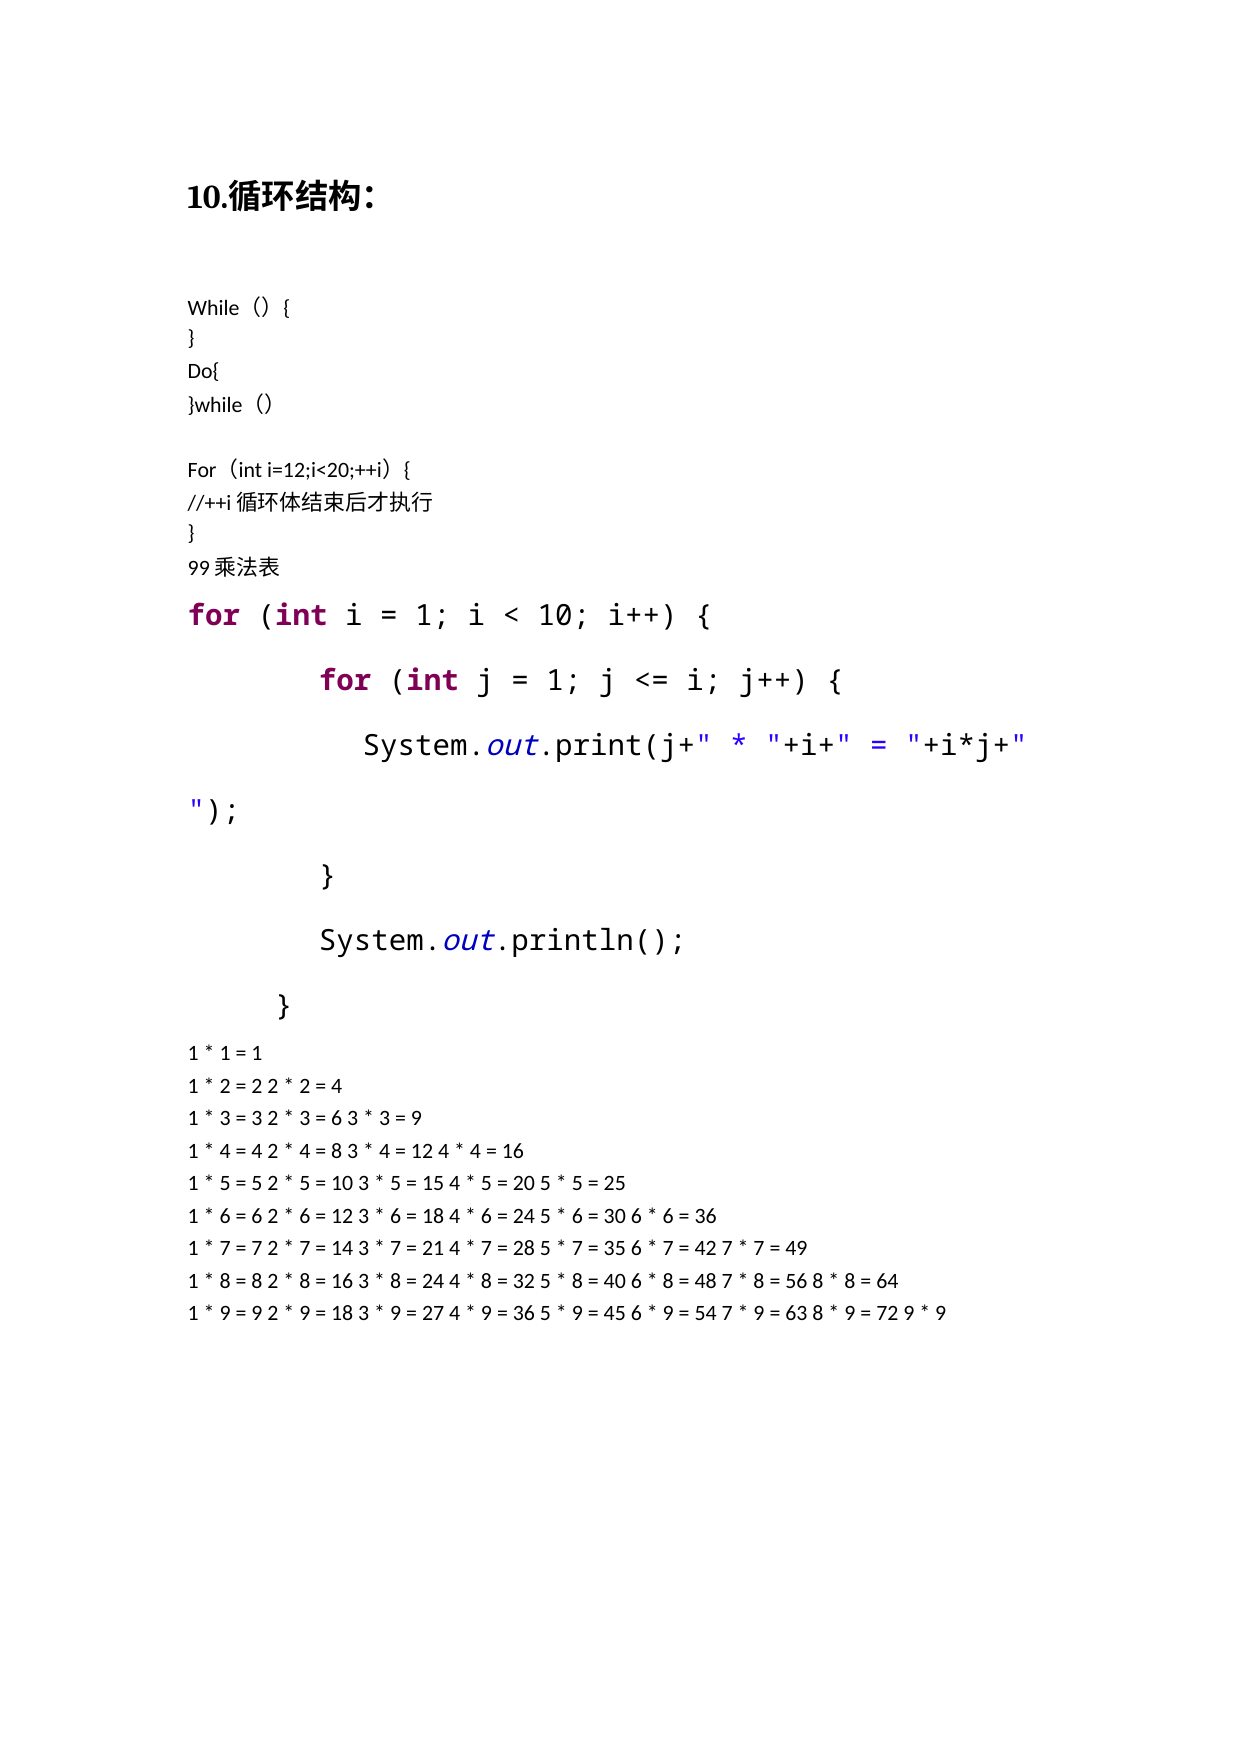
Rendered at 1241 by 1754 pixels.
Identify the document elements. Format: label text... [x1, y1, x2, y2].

text 1 * 2 = 2 2 * 2 = 4 [187, 1069, 1053, 1102]
text } [187, 972, 1053, 1037]
text } [187, 517, 1053, 549]
text } [187, 842, 1053, 907]
text 1 * 6 = 6 2 * 6 = 12 3 * 6 = 18 4 * 6 = 24 5 * 6 = 30 6 * 6 = 36 [187, 1199, 1053, 1232]
text for (int i = 1; i < 10; i++) { [187, 582, 1053, 647]
text 1 * 1 = 1 [187, 1037, 1053, 1069]
subtitle 10.循环结构： [187, 162, 1053, 227]
text For（int i=12;i<20;++i）{ [187, 452, 1053, 484]
text }while（） [187, 387, 1053, 419]
text 1 * 3 = 3 2 * 3 = 6 3 * 3 = 9 [187, 1102, 1053, 1134]
text 1 * 9 = 9 2 * 9 = 18 3 * 9 = 27 4 * 9 = 36 5 * 9 = 45 6 * 9 = 54 7 * 9 = 63 8 * 9 = 72 9 * 9 [187, 1297, 1053, 1329]
text for (int j = 1; j <= i; j++) { [187, 647, 1053, 712]
text System.out.println(); [187, 907, 1053, 972]
text While（）{ [187, 289, 1053, 322]
text Do{ [187, 354, 1053, 387]
text 99乘法表 [187, 549, 1053, 582]
text //++i循环体结束后才执行 [187, 484, 1053, 517]
text System.out.print(j+" * "+i+" = "+i*j+" "); [187, 712, 1053, 842]
text } [187, 322, 1053, 354]
text 1 * 7 = 7 2 * 7 = 14 3 * 7 = 21 4 * 7 = 28 5 * 7 = 35 6 * 7 = 42 7 * 7 = 49 [187, 1232, 1053, 1264]
text 1 * 5 = 5 2 * 5 = 10 3 * 5 = 15 4 * 5 = 20 5 * 5 = 25 [187, 1167, 1053, 1199]
text 1 * 4 = 4 2 * 4 = 8 3 * 4 = 12 4 * 4 = 16 [187, 1134, 1053, 1167]
text 1 * 8 = 8 2 * 8 = 16 3 * 8 = 24 4 * 8 = 32 5 * 8 = 40 6 * 8 = 48 7 * 8 = 56 8 * 8 = 64 [187, 1264, 1053, 1297]
